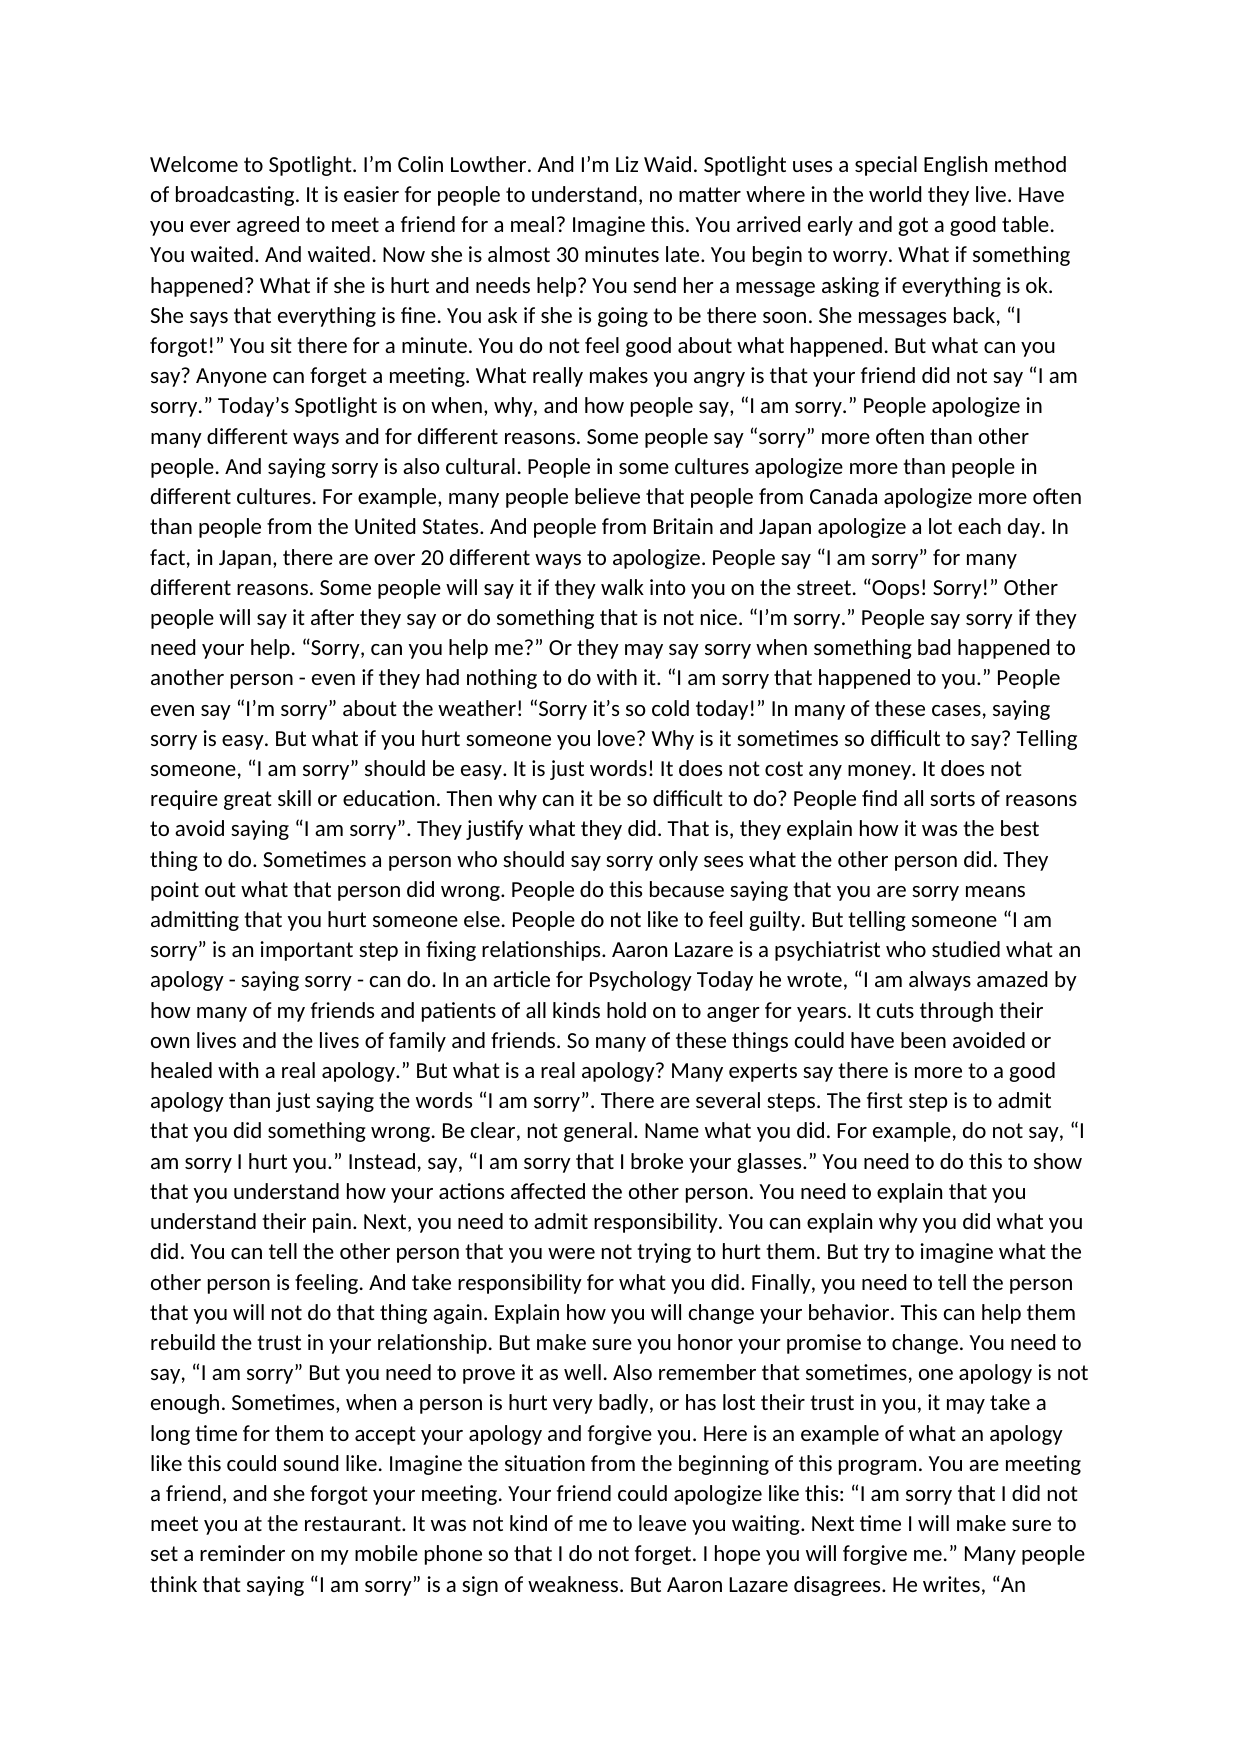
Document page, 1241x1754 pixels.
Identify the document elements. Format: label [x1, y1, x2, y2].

text [150, 150, 1090, 1598]
